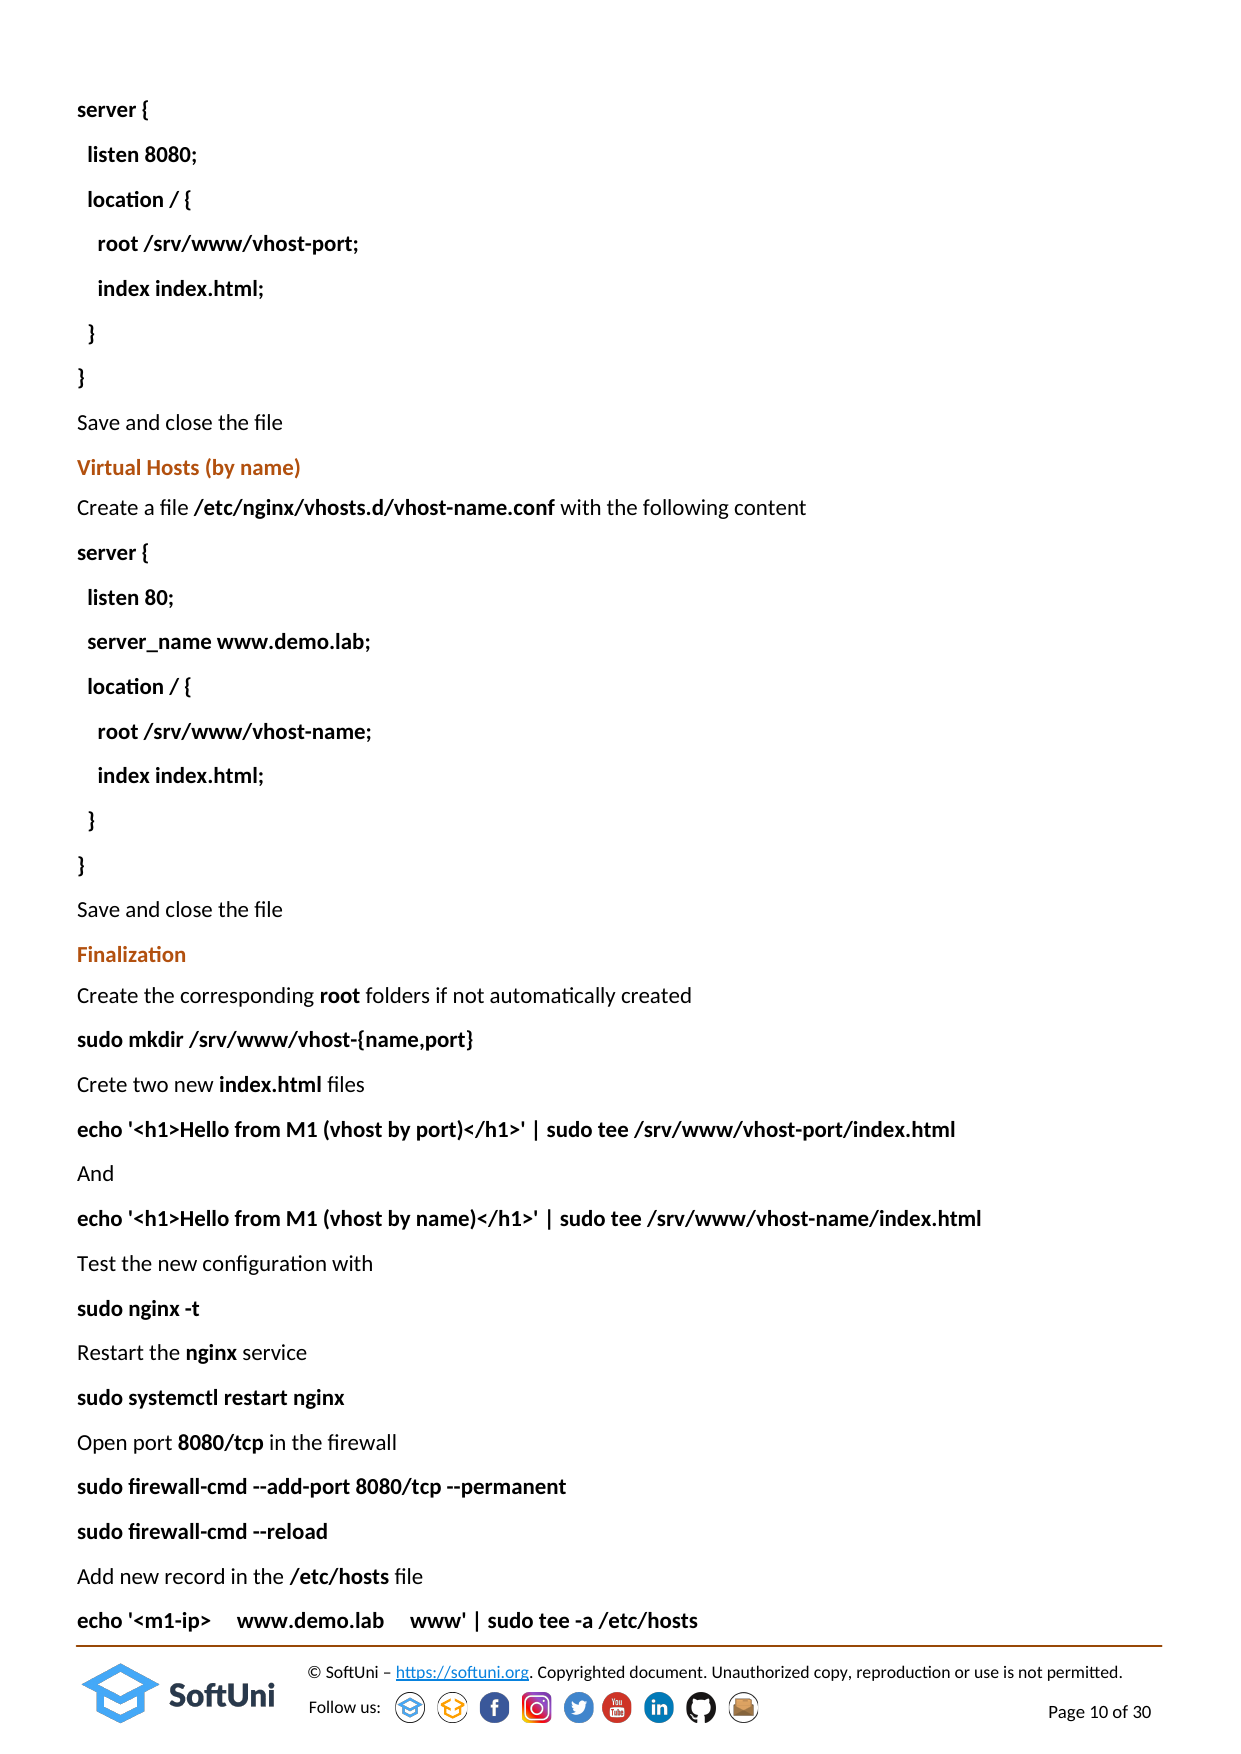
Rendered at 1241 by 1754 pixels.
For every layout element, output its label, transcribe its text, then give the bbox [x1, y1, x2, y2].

picture [564, 1692, 594, 1723]
text root /srv/www/vhost-port; [77, 229, 1163, 257]
text root /srv/www/vhost-name; [77, 717, 1163, 745]
text Restart the nginx service [77, 1338, 1163, 1366]
picture [658, 1705, 667, 1714]
text index index.html; [77, 762, 1163, 789]
text echo '<h1>Hello from M1 (vhost by port)</h1>' | sudo tee /srv/www/vhost-port/index.html [77, 1115, 1163, 1143]
text And [77, 1159, 1163, 1188]
picture [728, 1692, 759, 1723]
text server { [77, 95, 1163, 123]
subtitle Finalization [77, 940, 1163, 968]
text Test the new configuration with [77, 1249, 1163, 1277]
text } [77, 806, 1163, 834]
text } [77, 319, 1163, 347]
text echo '<h1>Hello from M1 (vhost by name)</h1>' | sudo tee /srv/www/vhost-name/index.html [77, 1204, 1163, 1232]
text index index.html; [77, 274, 1163, 302]
text listen 80; [77, 583, 1163, 611]
text sudo mkdir /srv/www/vhost-{name,port} [77, 1026, 1163, 1053]
text Open port 8080/tcp in the firewall [77, 1428, 1163, 1456]
picture [665, 1692, 674, 1701]
text sudo systemctl restart nginx [77, 1383, 1163, 1411]
text Save and close the file [77, 896, 1163, 924]
text Save and close the file [77, 408, 1163, 436]
text Create the corresponding root folders if not automatically created [77, 981, 1163, 1009]
picture [75, 1658, 281, 1729]
picture [644, 1692, 653, 1701]
text Create a file /etc/nginx/vhosts.d/vhost-name.conf with the following content [77, 493, 1163, 521]
text echo '<m1-ip> www.demo.lab www' | sudo tee -a /etc/hosts [77, 1606, 1163, 1634]
picture [686, 1692, 716, 1723]
text server_name www.demo.lab; [77, 627, 1163, 656]
picture [479, 1692, 510, 1723]
text Add new record in the /etc/hosts file [77, 1562, 1163, 1590]
text Crete two new index.html files [77, 1070, 1163, 1098]
picture [644, 1714, 653, 1723]
text listen 8080; [77, 140, 1163, 168]
text } [77, 851, 1163, 879]
subtitle Virtual Hosts (by name) [77, 453, 1163, 481]
picture [437, 1692, 468, 1723]
text } [77, 363, 1163, 392]
text server { [77, 538, 1163, 566]
text location / { [77, 185, 1163, 213]
picture [522, 1692, 552, 1723]
text location / { [77, 672, 1163, 700]
picture [602, 1692, 632, 1723]
text sudo firewall-cmd --reload [77, 1517, 1163, 1545]
text sudo firewall-cmd --add-port 8080/tcp --permanent [77, 1472, 1163, 1500]
picture [665, 1714, 674, 1723]
picture [395, 1692, 425, 1723]
text sudo nginx -t [77, 1294, 1163, 1322]
